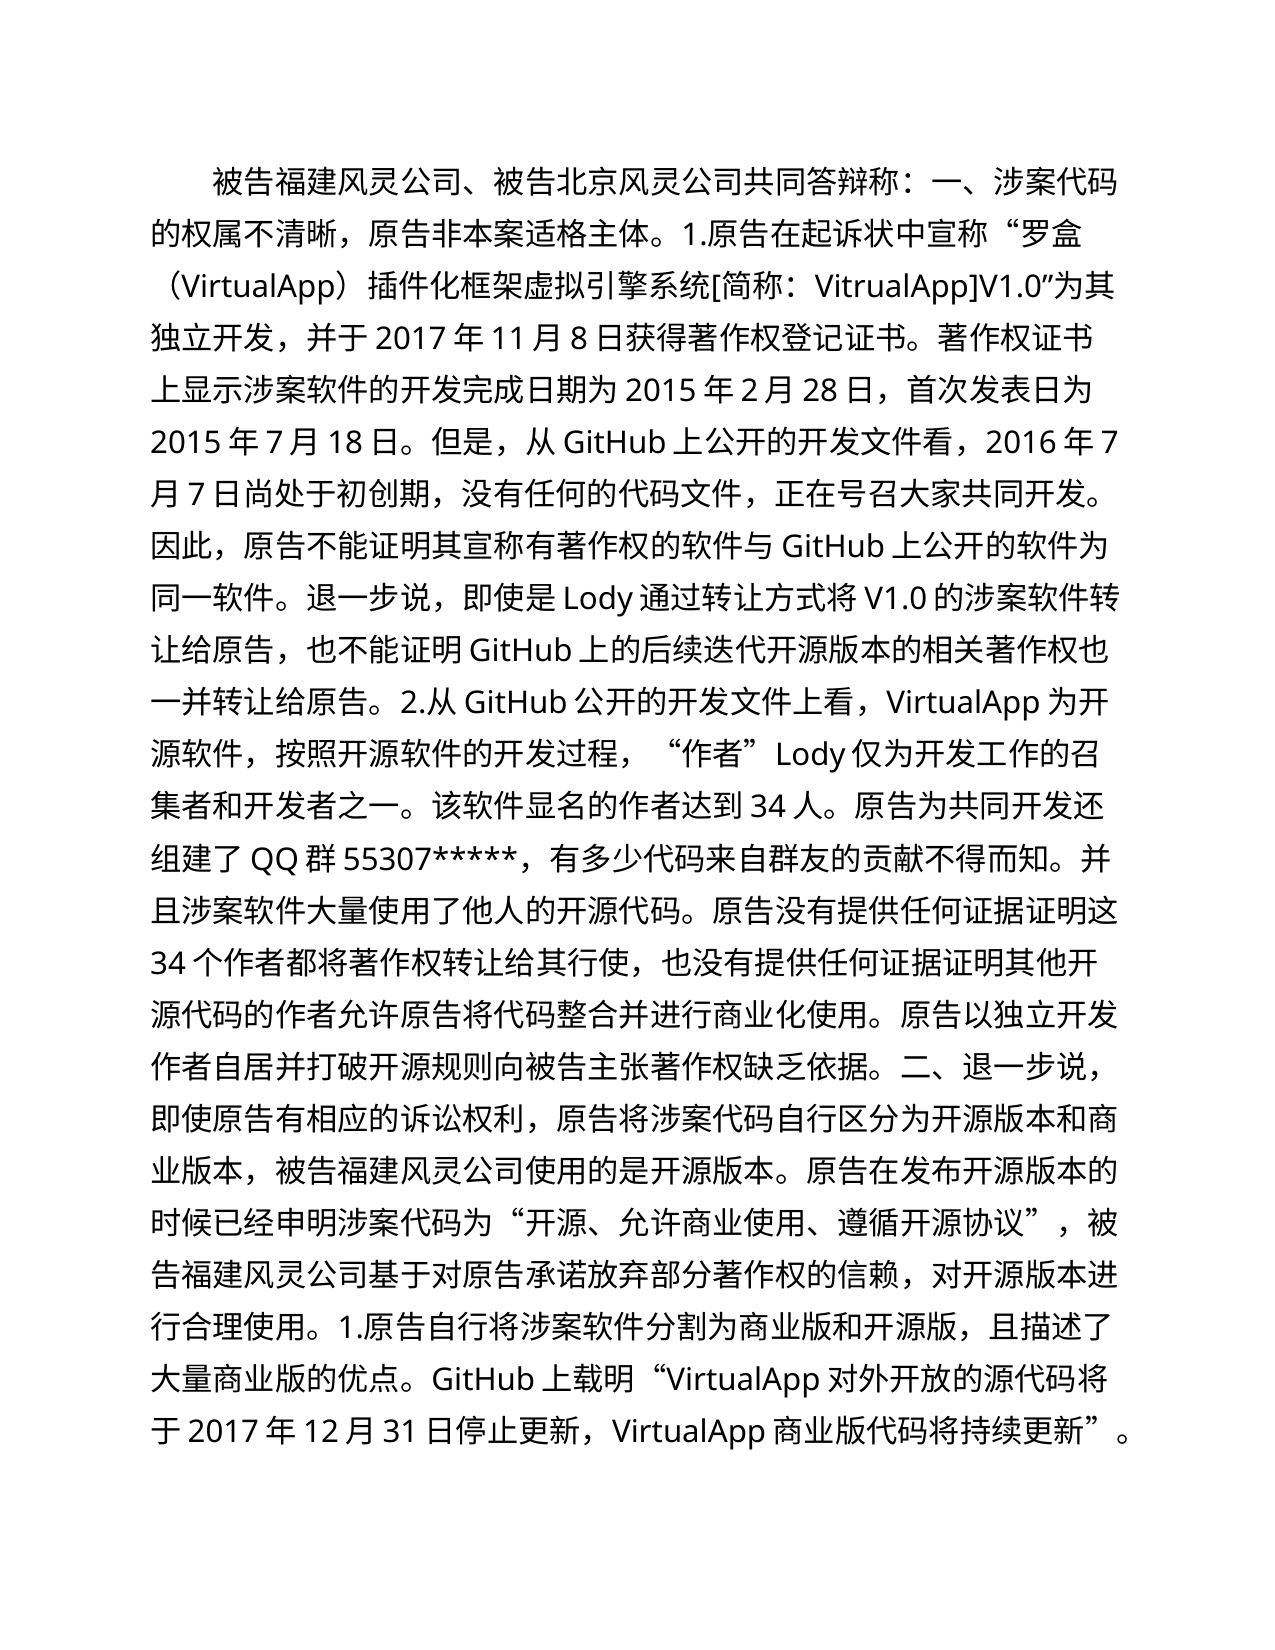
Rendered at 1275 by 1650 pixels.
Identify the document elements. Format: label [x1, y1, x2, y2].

text [150, 150, 1125, 1452]
